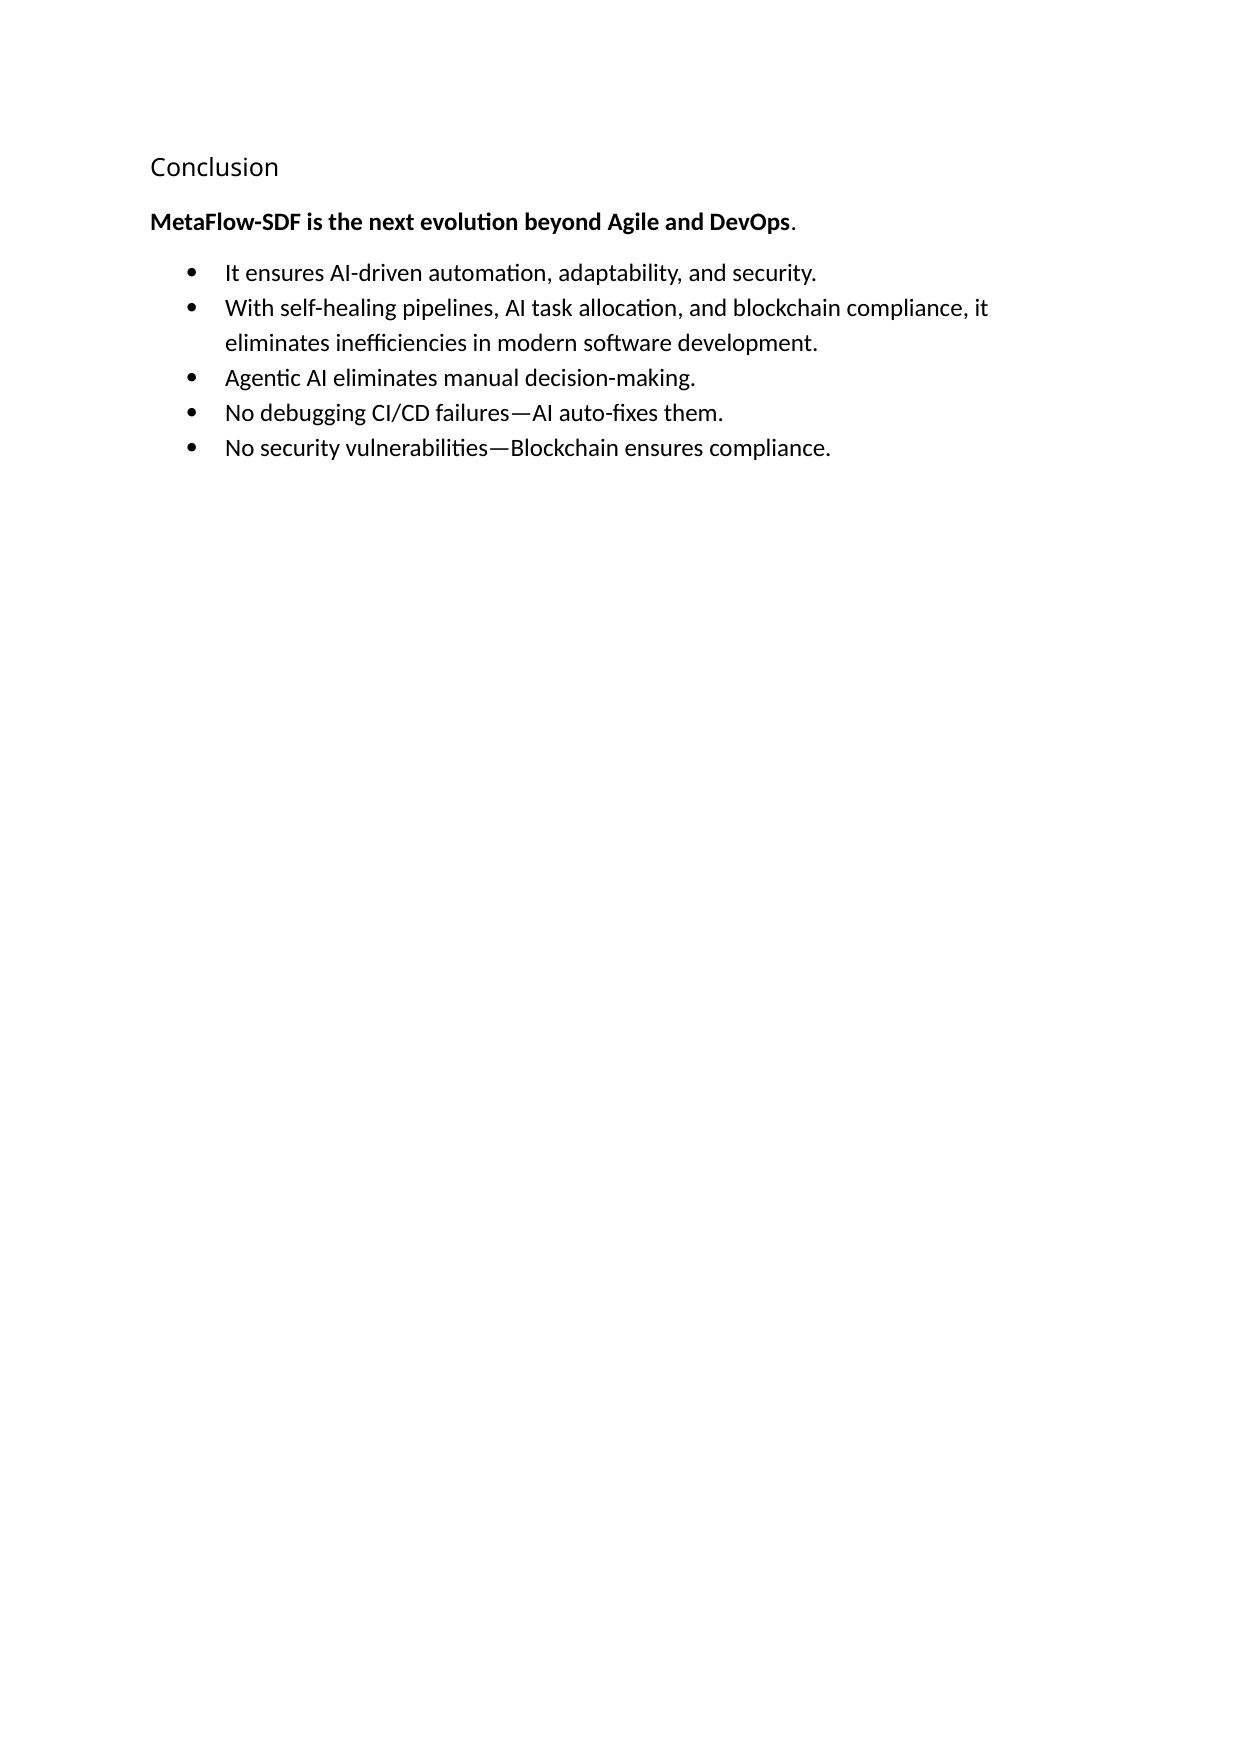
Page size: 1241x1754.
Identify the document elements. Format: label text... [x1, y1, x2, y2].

list It ensures AI-driven automation, adaptability, and security. [187, 257, 1090, 288]
text Conclusion [150, 150, 1090, 184]
list With self-healing pipelines, AI task allocation, and blockchain compliance, it eliminates inefficiencies in modern software development. [187, 292, 1090, 358]
list No security vulnerabilities—Blockchain ensures compliance. [187, 432, 1090, 463]
list No debugging CI/CD failures—AI auto-fixes them. [187, 397, 1090, 428]
list Agentic AI eliminates manual decision-making. [187, 362, 1090, 393]
text MetaFlow-SDF is the next evolution beyond Agile and DevOps. [150, 206, 1090, 236]
